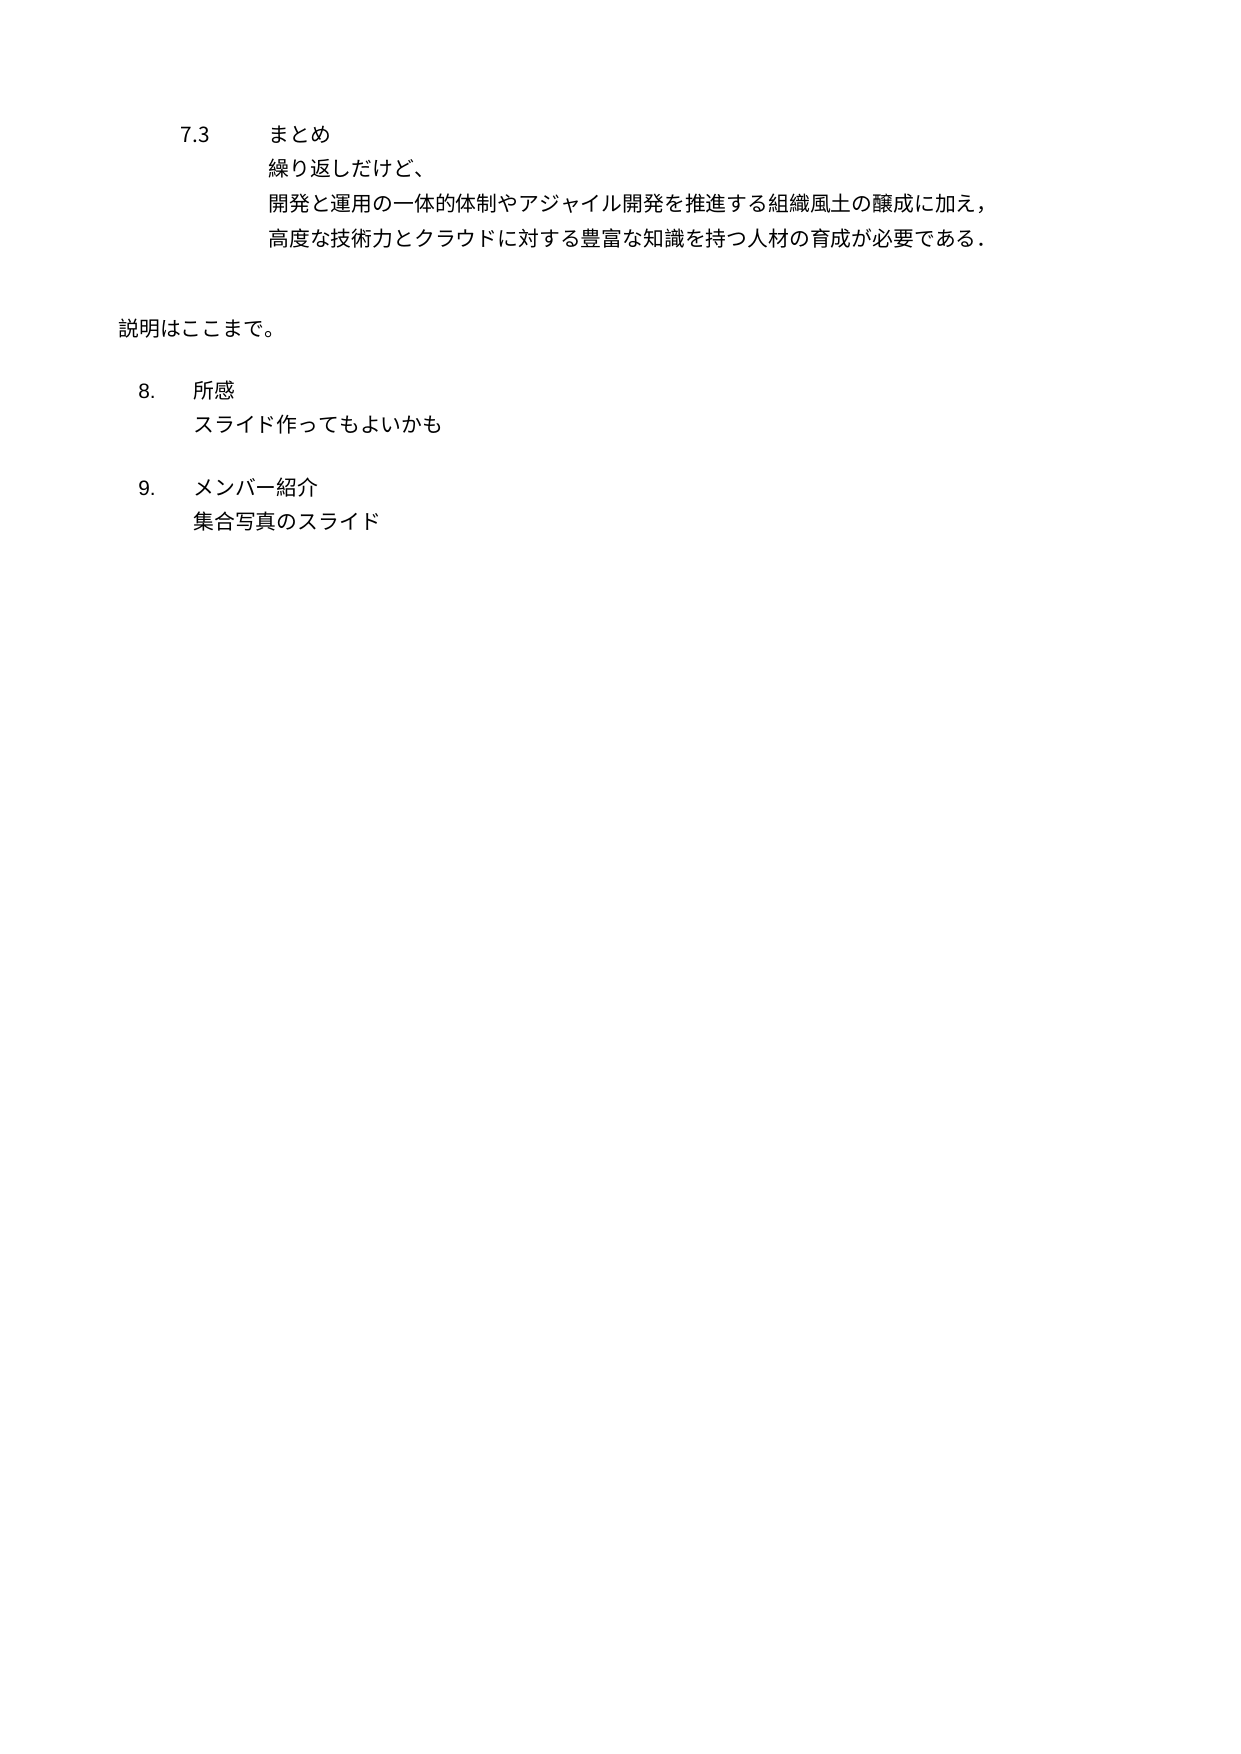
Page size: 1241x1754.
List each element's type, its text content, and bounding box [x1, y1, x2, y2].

text 高度な技術力とクラウドに対する豊富な知識を持つ人材の育成が必要である． [268, 222, 1122, 252]
text 説明はここまで。 [118, 312, 1122, 342]
text 集合写真のスライド [193, 506, 1122, 536]
list メンバー紹介 [156, 471, 1122, 501]
text 7.3 まとめ [118, 118, 1122, 148]
text 繰り返しだけど、 [118, 153, 1122, 183]
text スライド作ってもよいかも [193, 409, 1122, 439]
text 開発と運用の一体的体制やアジャイル開発を推進する組織風土の醸成に加え， [193, 187, 1122, 218]
list 所感 [156, 374, 1122, 404]
